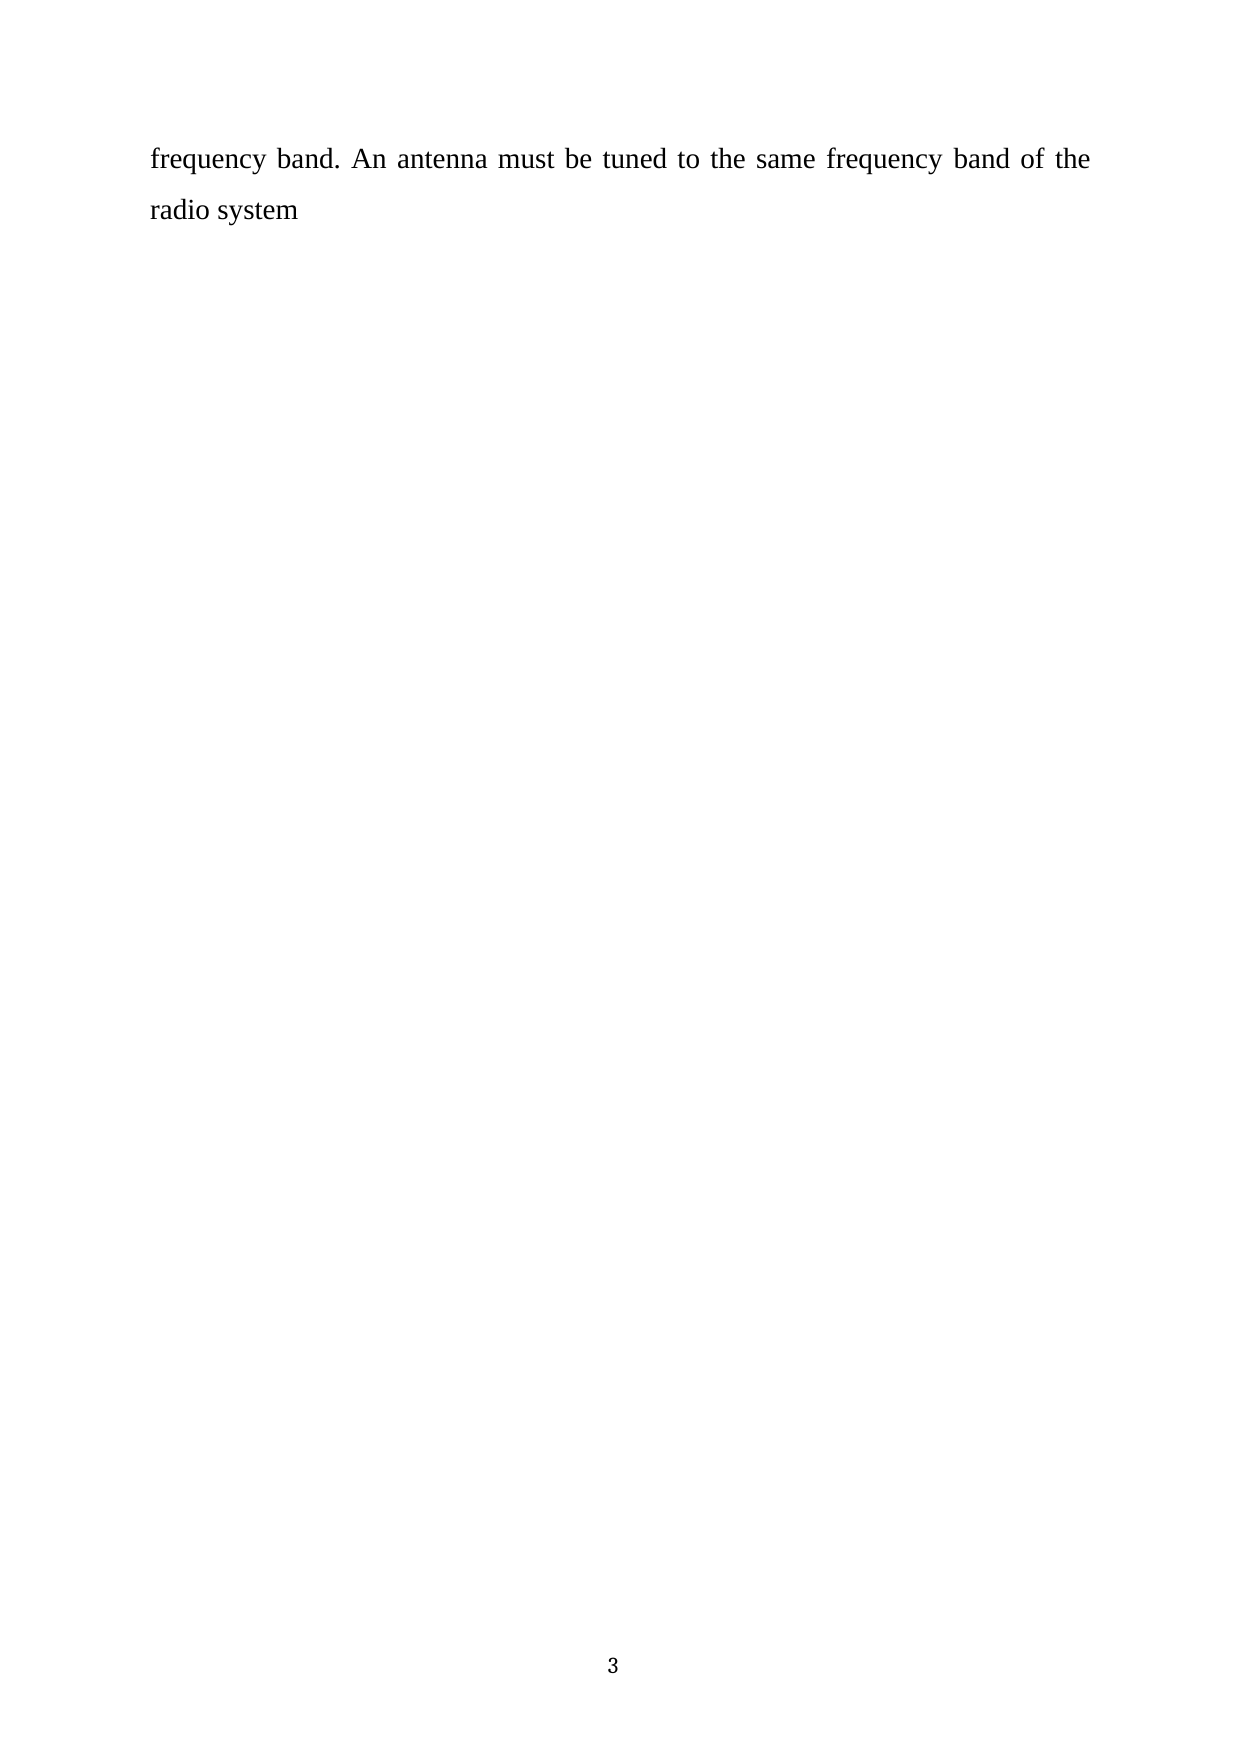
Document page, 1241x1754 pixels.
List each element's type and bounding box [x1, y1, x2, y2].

text [150, 142, 1090, 226]
